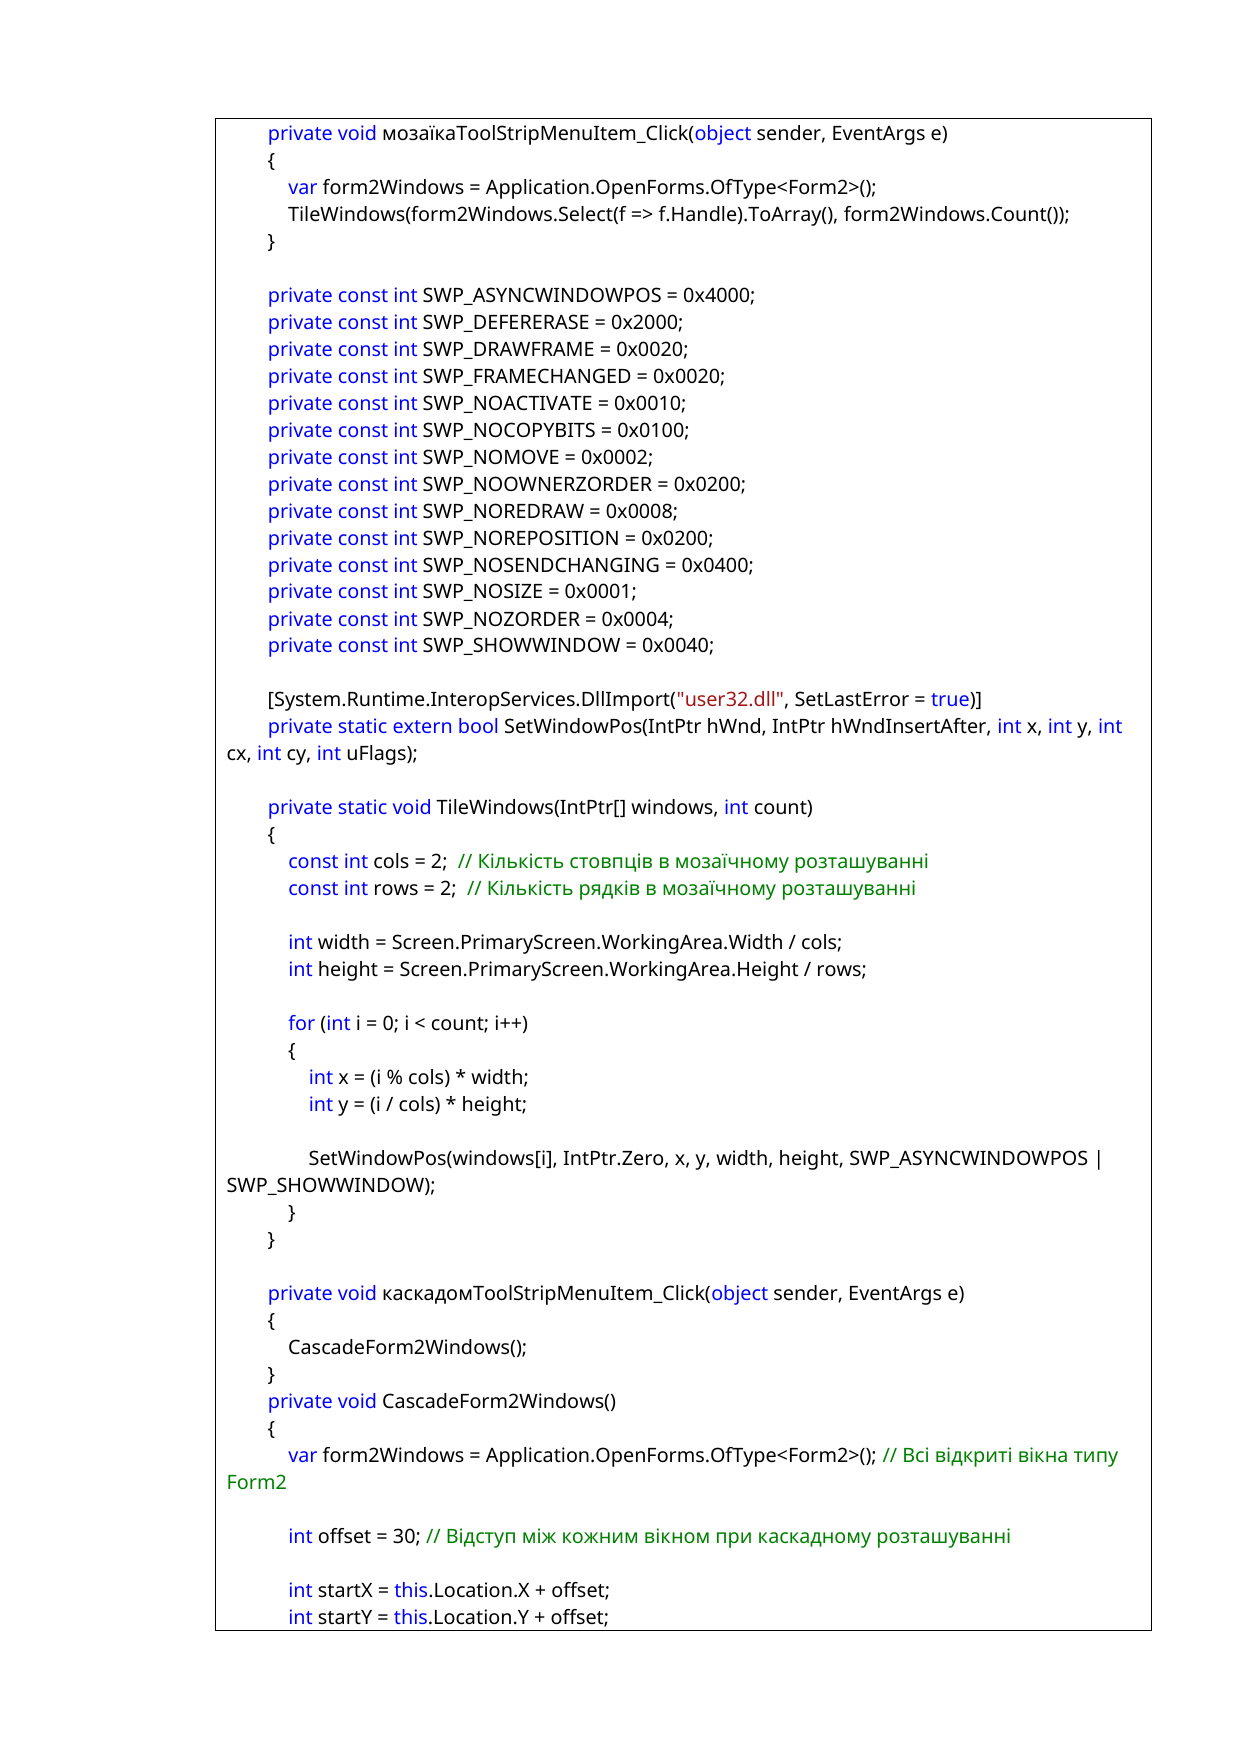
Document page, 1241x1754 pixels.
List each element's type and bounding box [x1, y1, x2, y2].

table_header [216, 119, 1151, 1630]
